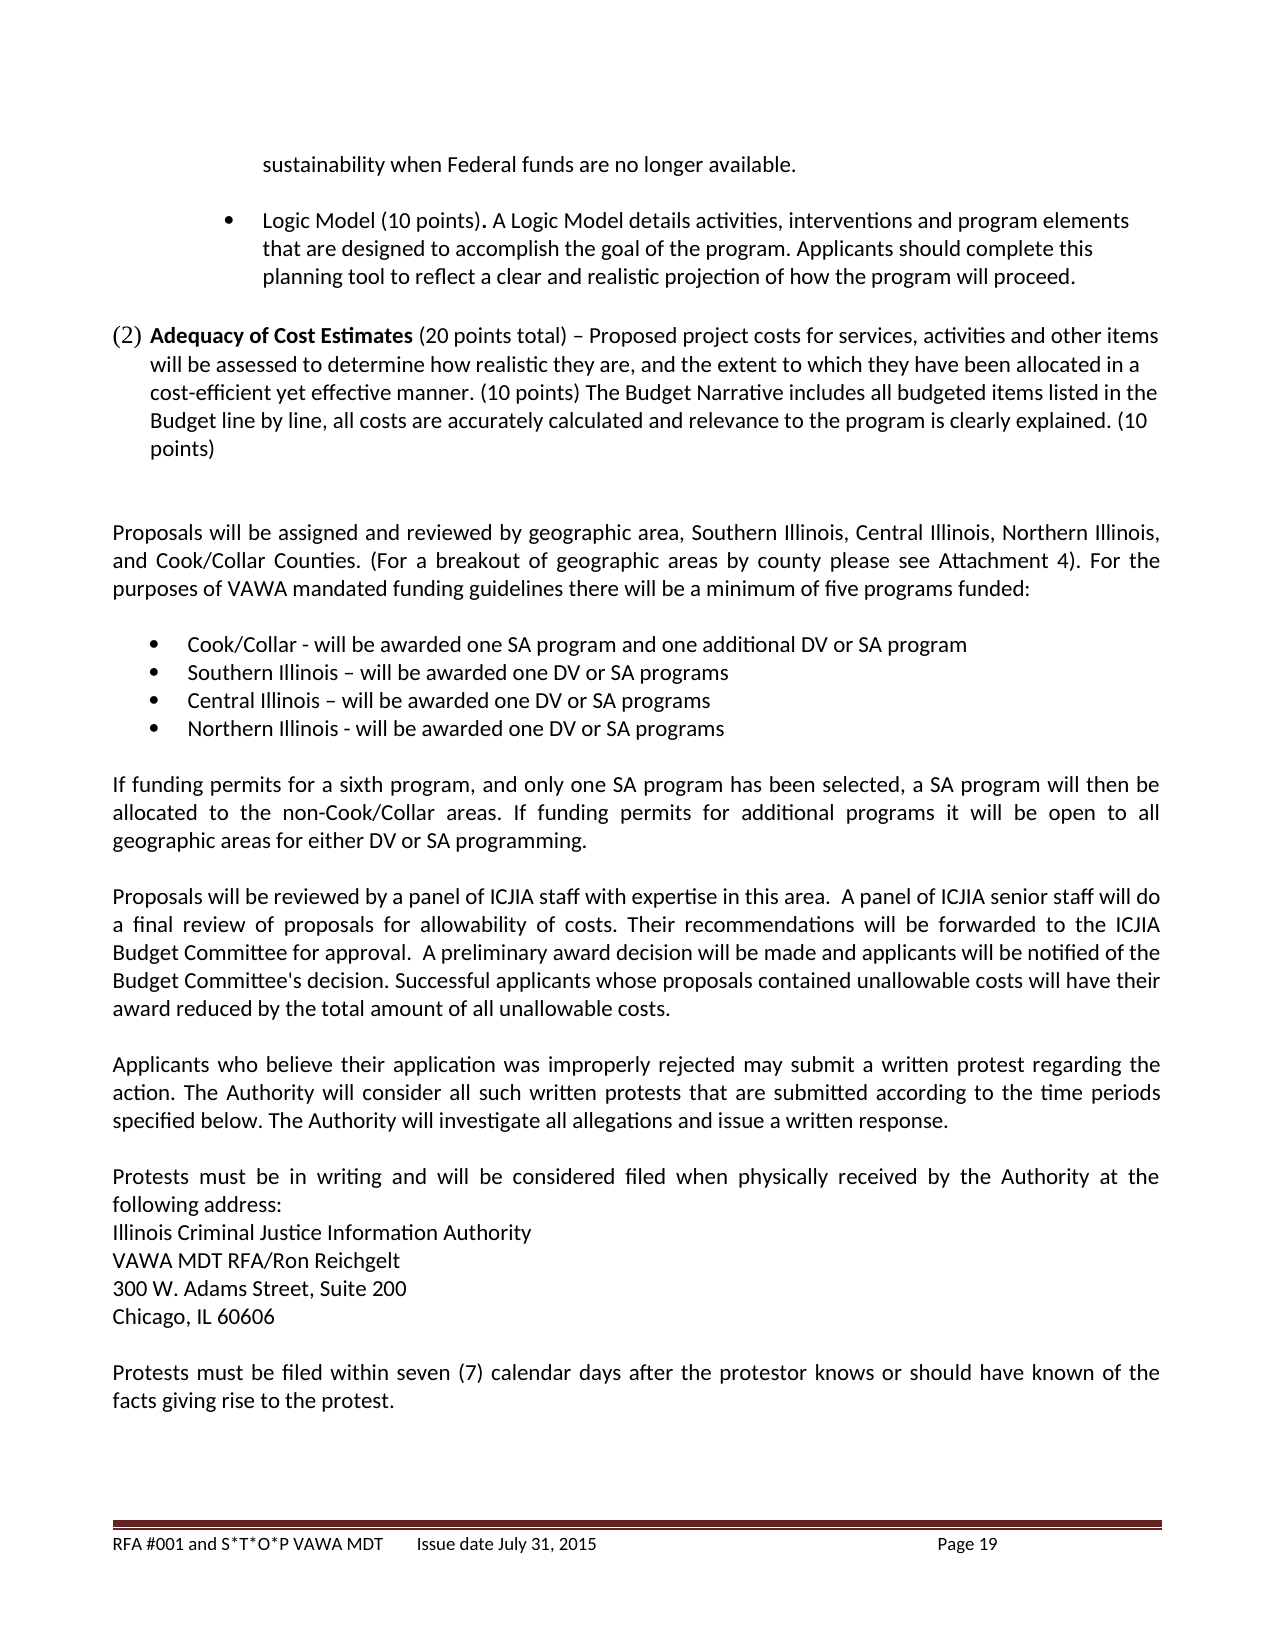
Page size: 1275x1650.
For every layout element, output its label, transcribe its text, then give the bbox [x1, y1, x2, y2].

text VAWA MDT RFA/Ron Reichgelt [112, 1246, 1162, 1274]
text Applicants who believe their application was improperly rejected may submit a written protest regarding the action. The Authority will consider all such written protests that are submitted according to the time periods specified below. The Authority will investigate all allegations and issue a written response. [112, 1050, 1162, 1134]
text Protests must be filed within seven (7) calendar days after the protestor knows or should have known of the facts giving rise to the protest. [112, 1358, 1162, 1414]
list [225, 150, 1162, 178]
text Proposals will be assigned and reviewed by geographic area, Southern Illinois, Central Illinois, Northern Illinois, and Cook/Collar Counties. (For a breakout of geographic areas by county please see Attachment 4). For the purposes of VAWA mandated funding guidelines there will be a minimum of five programs funded: [112, 518, 1162, 602]
text If funding permits for a sixth program, and only one SA program has been selected, a SA program will then be allocated to the non-Cook/Collar areas. If funding permits for additional programs it will be open to all geographic areas for either DV or SA programming. [112, 770, 1162, 854]
list Southern Illinois – will be awarded one DV or SA programs [150, 658, 1162, 686]
text Chicago, IL 60606 [112, 1302, 1162, 1330]
text 300 W. Adams Street, Suite 200 [112, 1274, 1162, 1302]
text Proposals will be reviewed by a panel of ICJIA staff with expertise in this area. A panel of ICJIA senior staff will do a final review of proposals for allowability of costs. Their recommendations will be forwarded to the ICJIA Budget Committee for approval. A preliminary award decision will be made and applicants will be notified of the Budget Committee's decision. Successful applicants whose proposals contained unallowable costs will have their award reduced by the total amount of all unallowable costs. [112, 882, 1162, 1022]
text Illinois Criminal Justice Information Authority [112, 1218, 1162, 1246]
list Northern Illinois - will be awarded one DV or SA programs [150, 714, 1162, 742]
list Central Illinois – will be awarded one DV or SA programs [150, 686, 1162, 714]
list Adequacy of Cost Estimates (20 points total) – Proposed project costs for services, activities and other items will be assessed to determine how realistic they are, and the extent to which they have been allocated in a cost-efficient yet effective manner. (10 points) The Budget Narrative includes all budgeted items listed in the Budget line by line, all costs are accurately calculated and relevance to the program is clearly explained. (10 points) [112, 321, 1162, 462]
text Protests must be in writing and will be considered filed when physically received by the Authority at the following address: [112, 1162, 1162, 1218]
list Cook/Collar - will be awarded one SA program and one additional DV or SA program [150, 630, 1162, 658]
list Logic Model (10 points). A Logic Model details activities, interventions and program elements that are designed to accomplish the goal of the program. Applicants should complete this planning tool to reflect a clear and realistic projection of how the program will proceed. [225, 206, 1162, 290]
